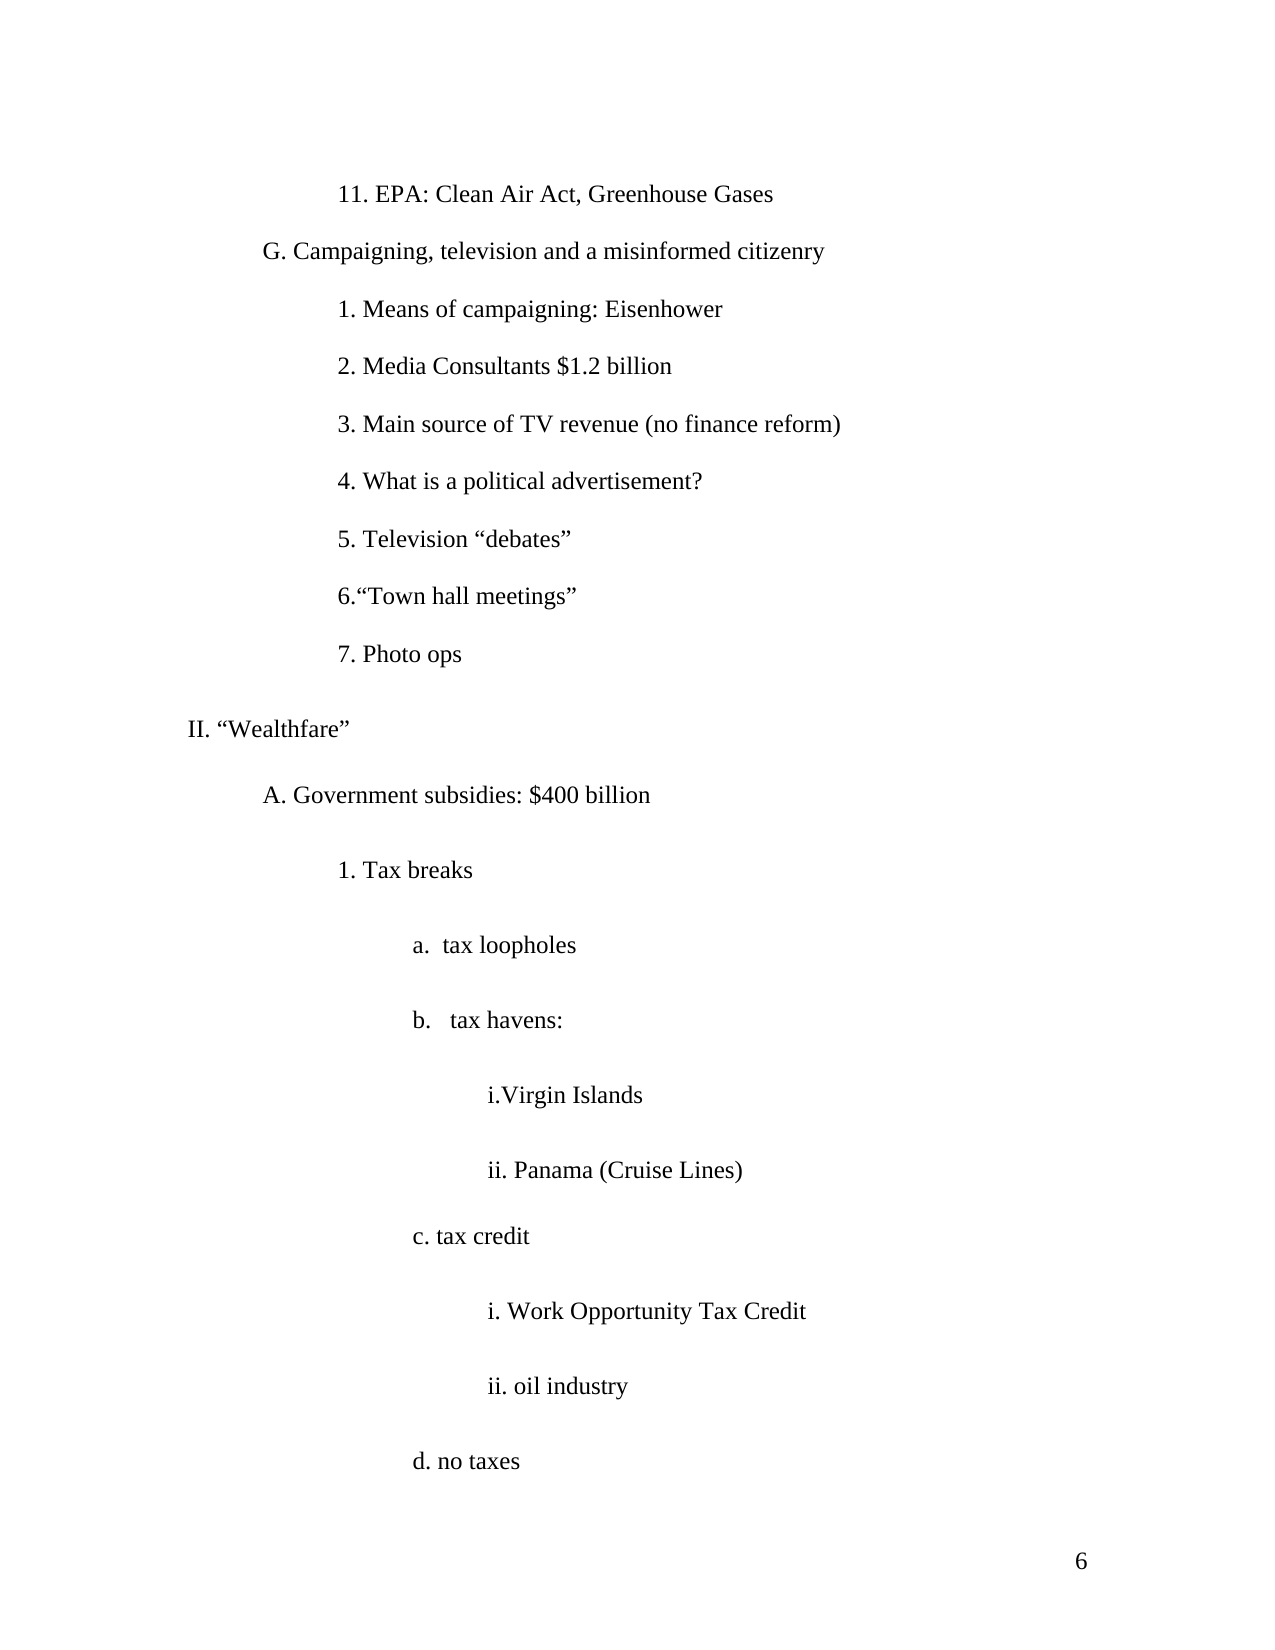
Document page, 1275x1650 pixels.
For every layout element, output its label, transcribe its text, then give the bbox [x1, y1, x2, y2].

text d. no taxes [337, 1437, 1087, 1475]
text 2. Media Consultants $1.2 billion [262, 351, 1153, 380]
text 11. EPA: Clean Air Act, Greenhouse Gases [187, 179, 1153, 207]
text G. Campaigning, television and a misinformed citizenry [187, 236, 1153, 265]
text A. Government subsidies: $400 billion [187, 780, 1087, 809]
text II. “Wealthfare” [187, 705, 1087, 742]
text i. Work Opportunity Tax Credit [412, 1287, 1087, 1325]
text ii. oil industry [337, 1362, 1087, 1400]
text 7. Photo ops [262, 639, 1153, 667]
text c. tax credit [337, 1212, 1087, 1250]
text 6.“Town hall meetings” [262, 581, 1153, 610]
list tax havens: [412, 996, 1087, 1034]
text a. tax loopholes [412, 921, 1087, 959]
text 3. Main source of TV revenue (no finance reform) [262, 409, 1153, 437]
text 5. Television “debates” [262, 524, 1153, 552]
text ii. Panama (Cruise Lines) [487, 1146, 1087, 1184]
text 1. Means of campaigning: Eisenhower [262, 294, 1153, 322]
text 1. Tax breaks [337, 846, 1087, 884]
text i.Virgin Islands [487, 1071, 1087, 1109]
text 4. What is a political advertisement? [262, 466, 1153, 495]
